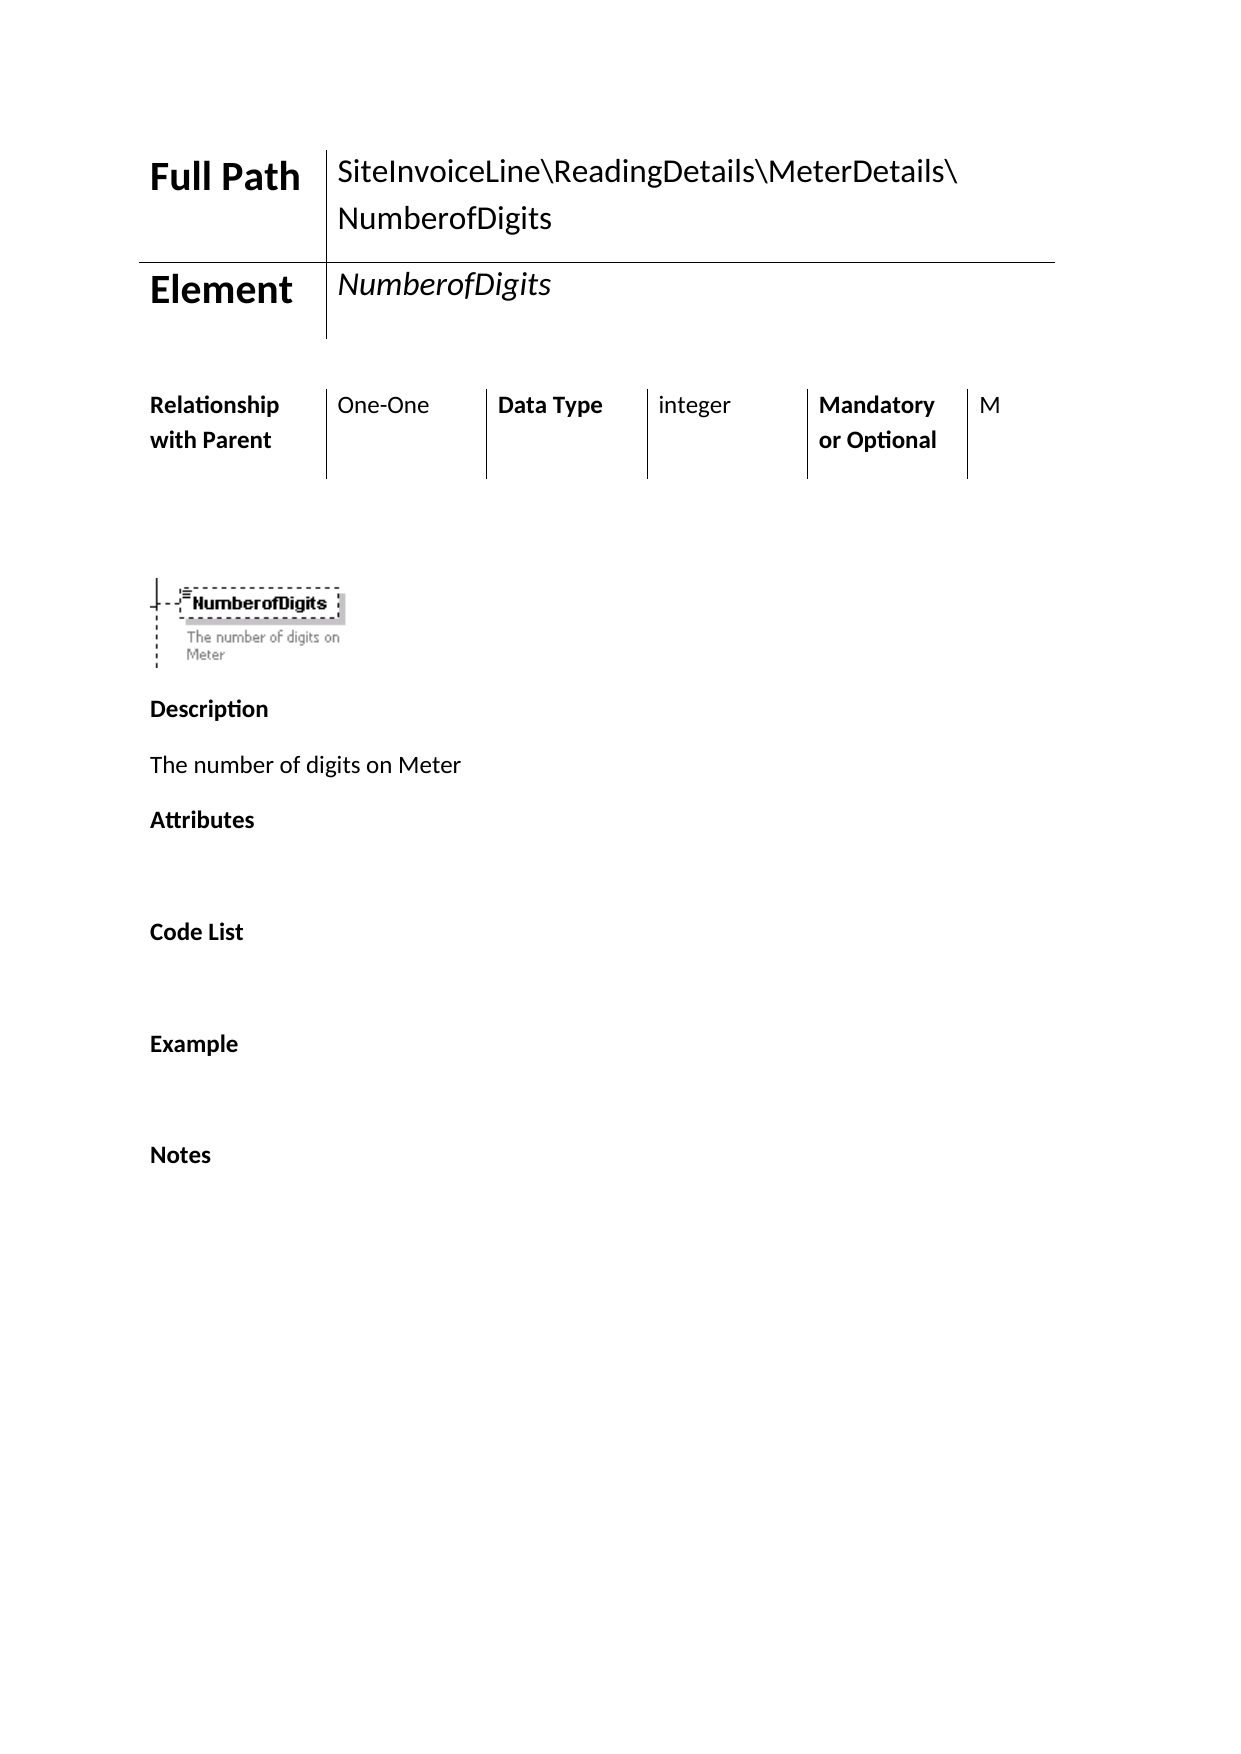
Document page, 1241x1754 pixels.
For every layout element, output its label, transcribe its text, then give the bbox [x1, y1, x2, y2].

table_header Data Type [487, 389, 647, 479]
table_header Mandatory or Optional [808, 389, 967, 479]
table_header integer [648, 389, 807, 479]
table_cell NumberofDigits [327, 263, 1055, 339]
text The number of digits on Meter [150, 749, 1090, 779]
table_header Full Path [139, 150, 326, 262]
table_header M [968, 389, 1128, 479]
table_header Relationship with Parent [139, 389, 326, 479]
picture [150, 578, 391, 668]
text Attributes [150, 805, 1090, 835]
table_header SiteInvoiceLine\ReadingDetails\MeterDetails\NumberofDigits [327, 150, 1055, 262]
table_cell Element [139, 263, 326, 339]
text Description [150, 693, 1090, 723]
text Notes [150, 1140, 1090, 1170]
text Code List [150, 916, 1090, 947]
text Example [150, 1028, 1090, 1058]
table_header One-One [327, 389, 486, 479]
